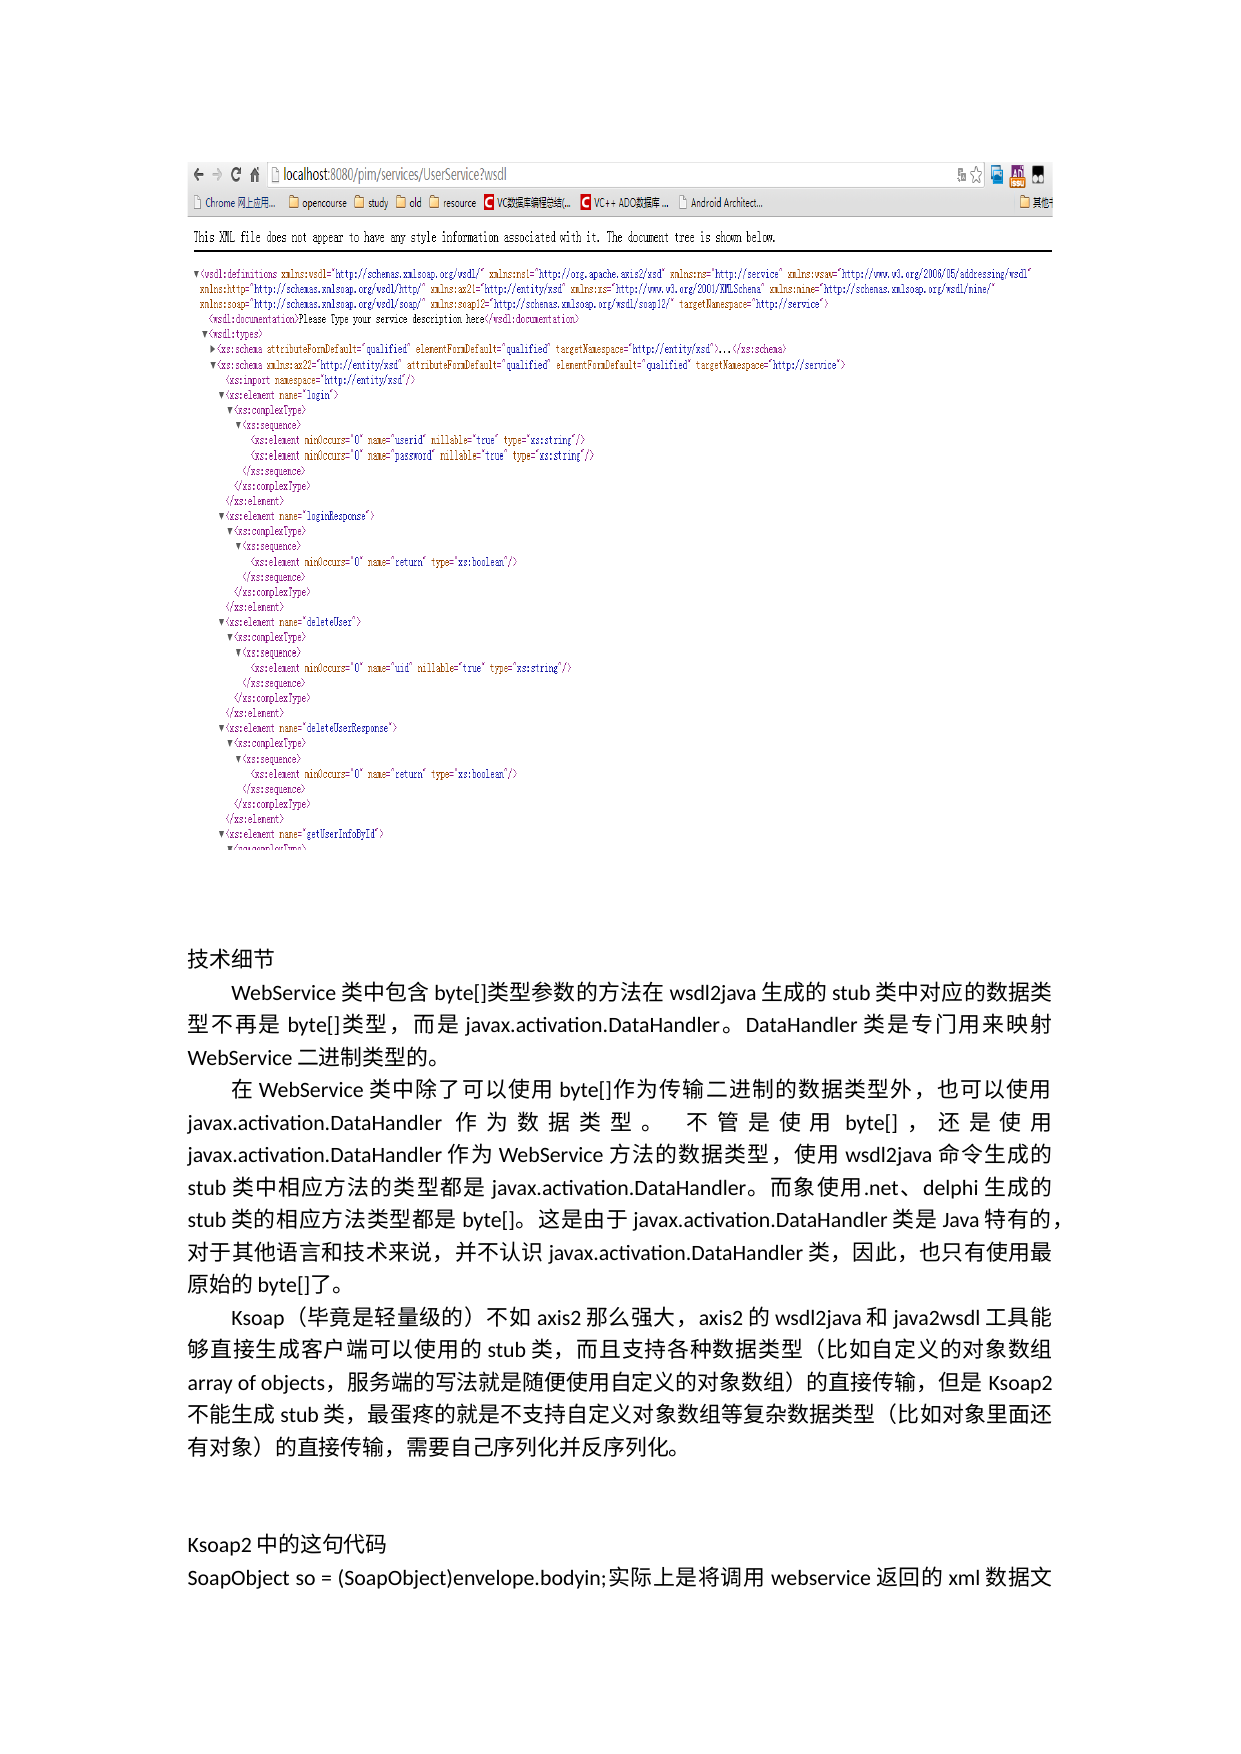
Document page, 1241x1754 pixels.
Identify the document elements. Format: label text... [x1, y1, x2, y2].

text 在WebService类中除了可以使用byte[]作为传输二进制的数据类型外，也可以使用javax.activation.DataHandler作为数据类型。 不管是使用byte[]，还是使用javax.activation.DataHandler作为WebService方法的数据类型，使用wsdl2java命令生成的stub类中相应方法的类型都是javax.activation.DataHandler。而象使用.net、delphi生成的stub类的相应方法类型都是byte[]。这是由于javax.activation.DataHandler类是Java特有的，对于其他语言和技术来说，并不认识javax.activation.DataHandler类，因此，也只有使用最原始的byte[]了。 [187, 1072, 1053, 1299]
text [187, 1559, 1053, 1592]
picture [187, 162, 1053, 850]
text Ksoap（毕竟是轻量级的）不如axis2那么强大，axis2的wsdl2java和java2wsdl工具能够直接生成客户端可以使用的stub类，而且支持各种数据类型（比如自定义的对象数组array of objects，服务端的写法就是随便使用自定义的对象数组）的直接传输，但是Ksoap2不能生成stub类，最蛋疼的就是不支持自定义对象数组等复杂数据类型（比如对象里面还有对象）的直接传输，需要自己序列化并反序列化。 [187, 1299, 1053, 1462]
text Ksoap2中的这句代码 [187, 1527, 1053, 1559]
text 技术细节 [187, 942, 1053, 974]
text WebService类中包含byte[]类型参数的方法在wsdl2java生成的stub类中对应的数据类型不再是byte[]类型，而是javax.activation.DataHandler。DataHandler类是专门用来映射WebService二进制类型的。 [187, 974, 1053, 1072]
